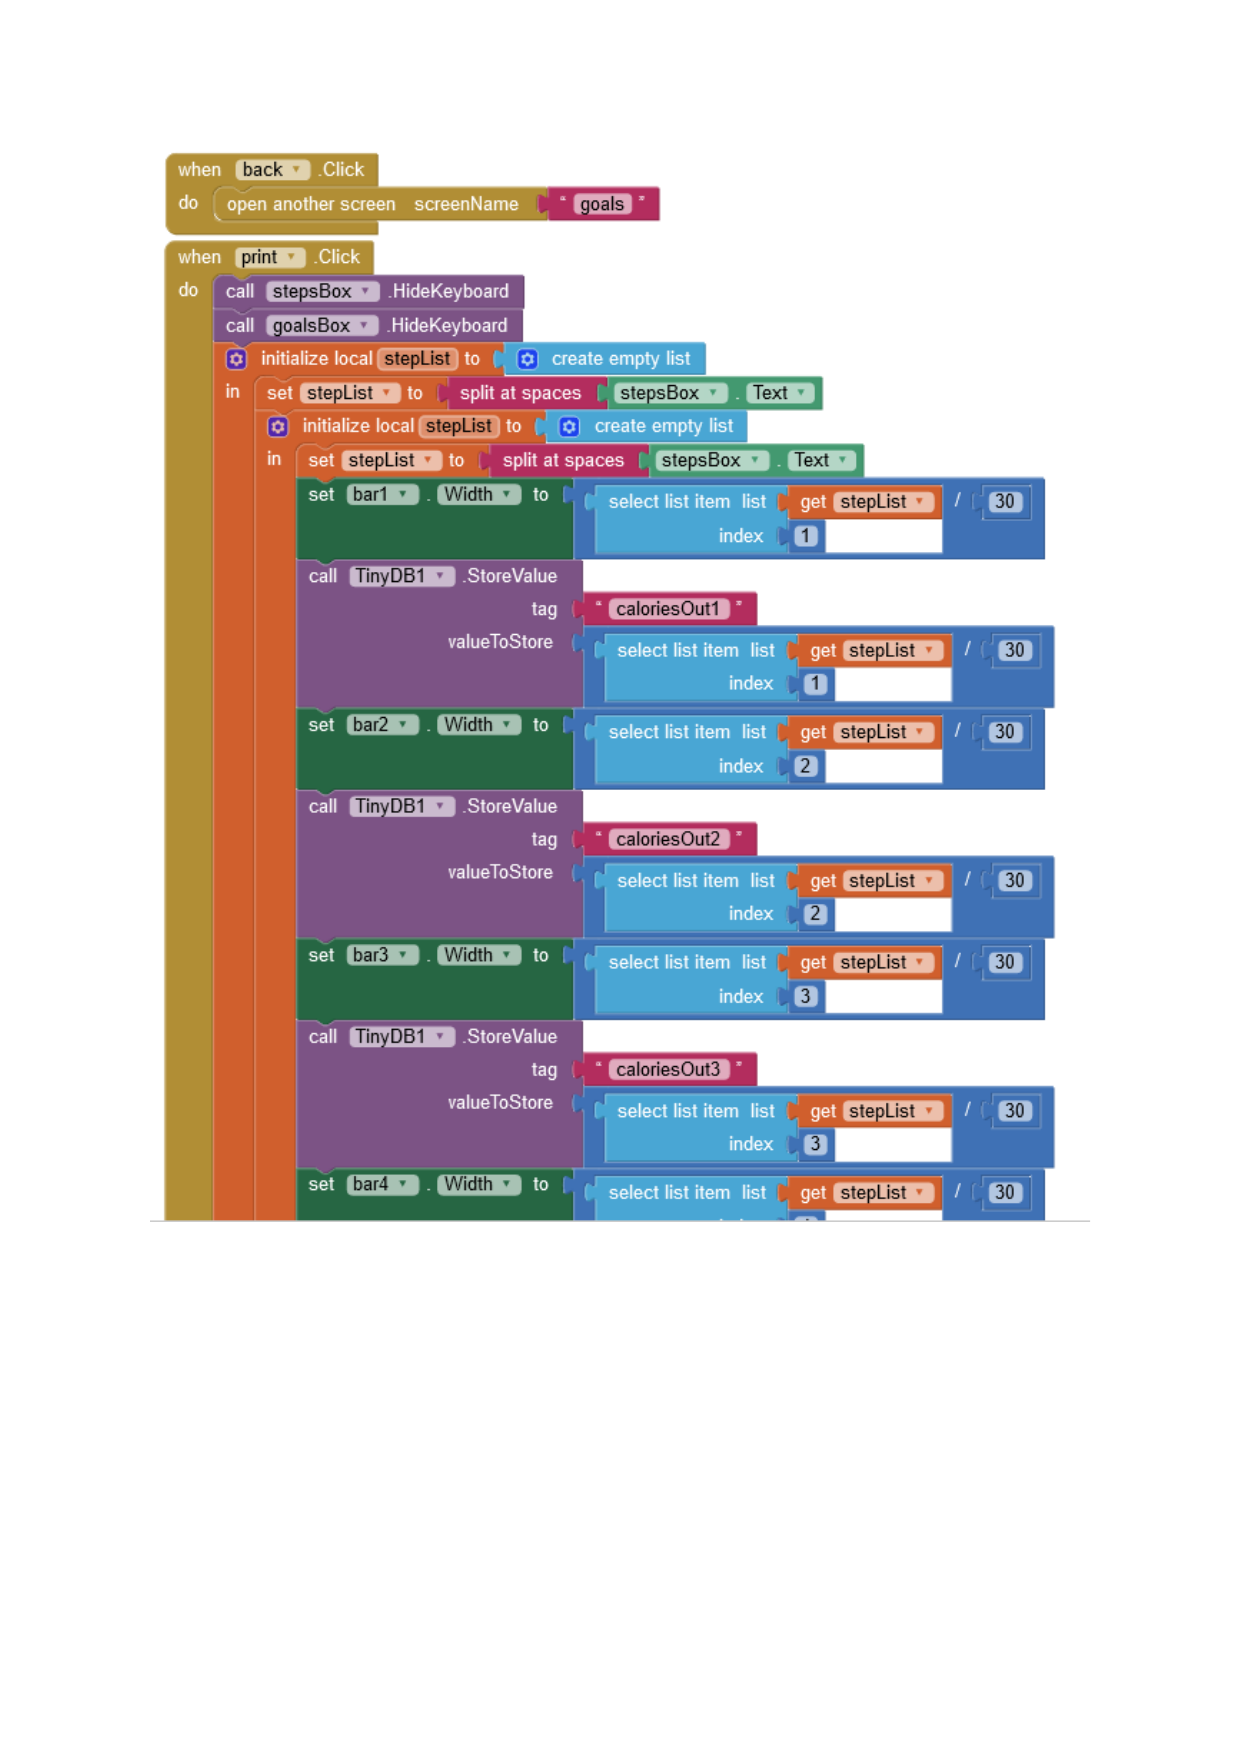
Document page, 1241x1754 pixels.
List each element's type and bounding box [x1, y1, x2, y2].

picture [150, 150, 1091, 1222]
